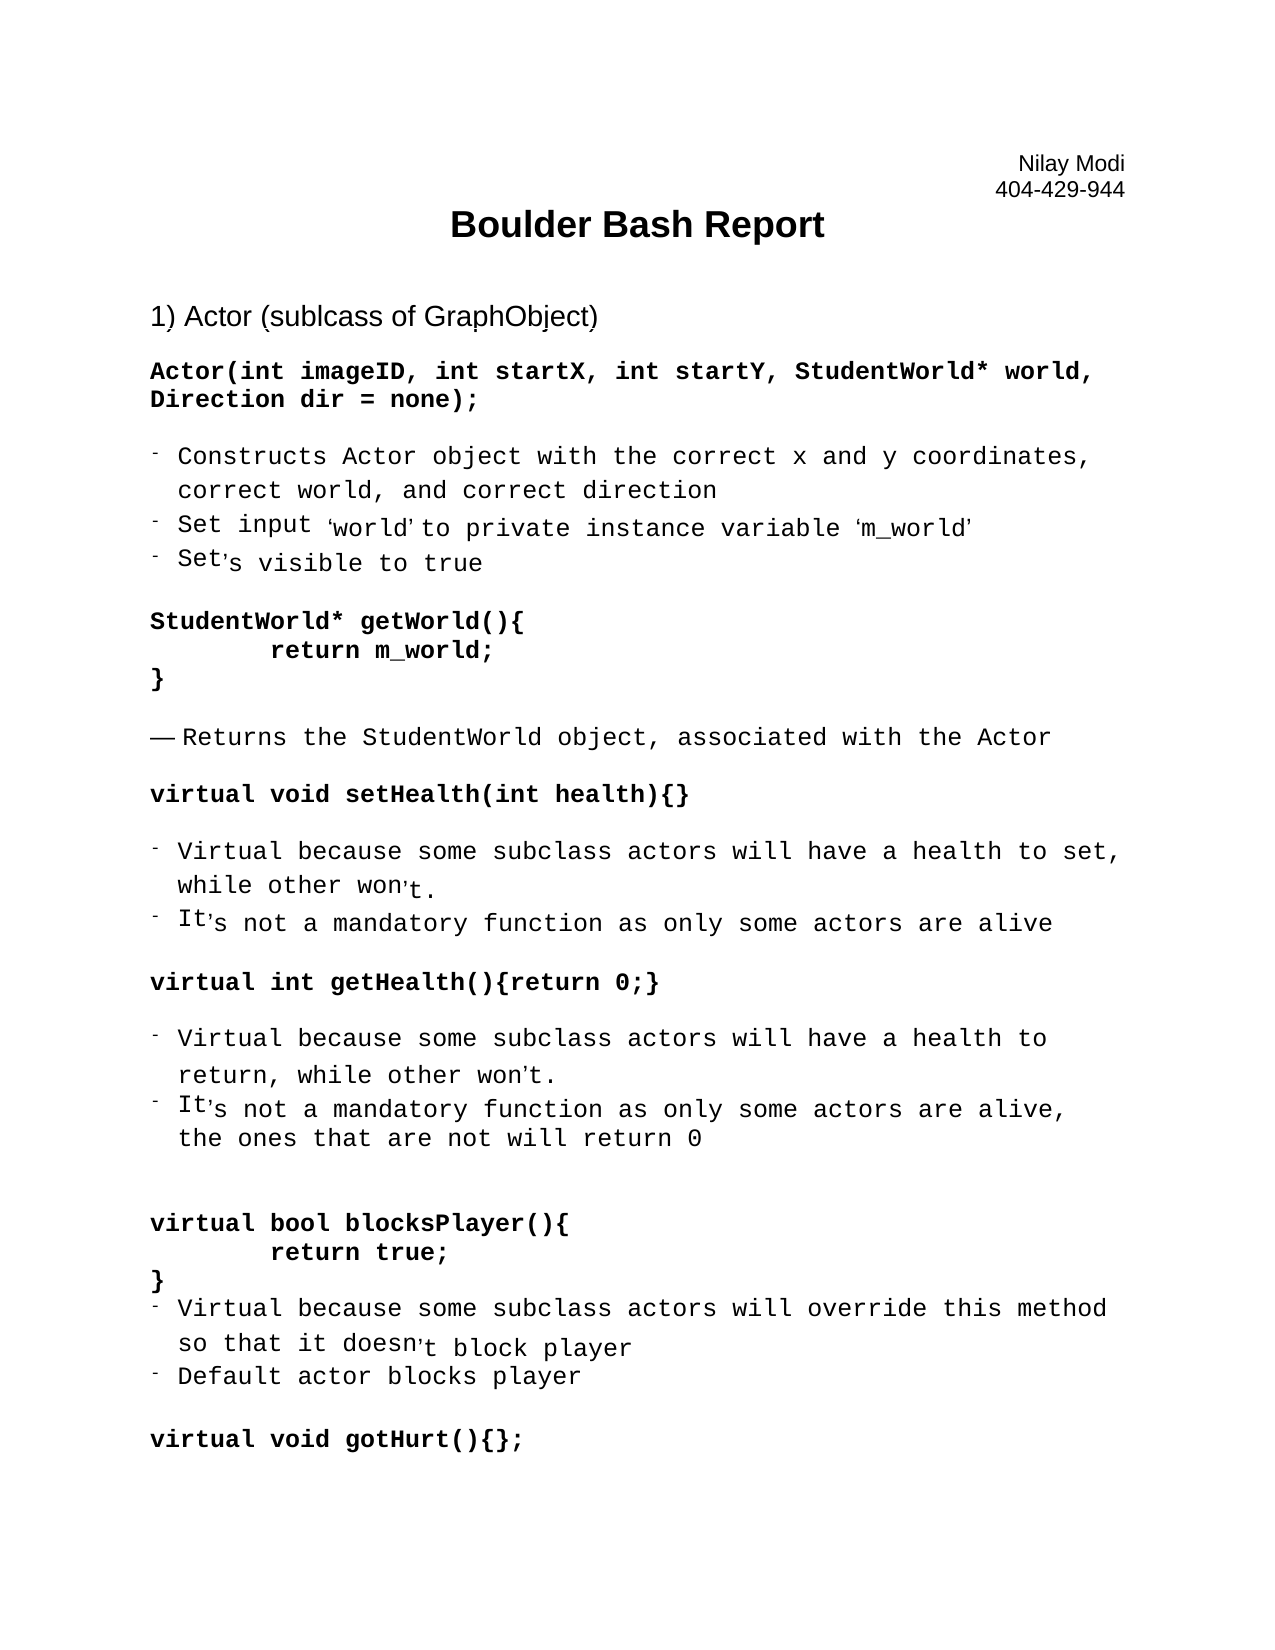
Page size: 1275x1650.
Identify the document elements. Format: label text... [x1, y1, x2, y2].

list It’s not a mandatory function as only some actors are alive [150, 906, 1125, 941]
list Set input ‘world’ to private instance variable ‘m_world’ [150, 511, 1125, 546]
text Actor(int imageID, int startX, int startY, StudentWorld* world, Direction dir = none); [150, 358, 1125, 415]
text return m_world; [150, 637, 1125, 666]
text virtual int getHealth(){return 0;} [150, 969, 1125, 997]
text } [150, 666, 1125, 694]
list Virtual because some subclass actors will have a health to set, while other won’t. [150, 838, 1125, 906]
text virtual void setHealth(int health){} [150, 782, 1125, 810]
text virtual bool blocksPlayer(){ [150, 1211, 1125, 1239]
list Default actor blocks player [150, 1364, 1125, 1398]
text virtual void gotHurt(){}; [150, 1427, 1125, 1455]
text Nilay Modi [150, 150, 1125, 176]
text return true; [150, 1239, 1125, 1268]
list Virtual because some subclass actors will have a health to return, while other won’t. [150, 1026, 1125, 1091]
text 1) Actor (sublcass of GraphObject) [150, 298, 1125, 332]
list It’s not a mandatory function as only some actors are alive, the ones that are not will return 0 [150, 1091, 1125, 1154]
text StudentWorld* getWorld(){ [150, 609, 1125, 637]
text — Returns the StudentWorld object, associated with the Actor [150, 722, 1125, 753]
text } [150, 1268, 1125, 1296]
list Set’s visible to true [150, 546, 1125, 581]
text 404-429-944 [150, 176, 1125, 203]
list Virtual because some subclass actors will override this method so that it doesn’t block player [150, 1296, 1125, 1364]
subtitle Boulder Bash Report [150, 203, 1125, 246]
list Constructs Actor object with the correct x and y coordinates, correct world, and correct direction [150, 443, 1125, 511]
